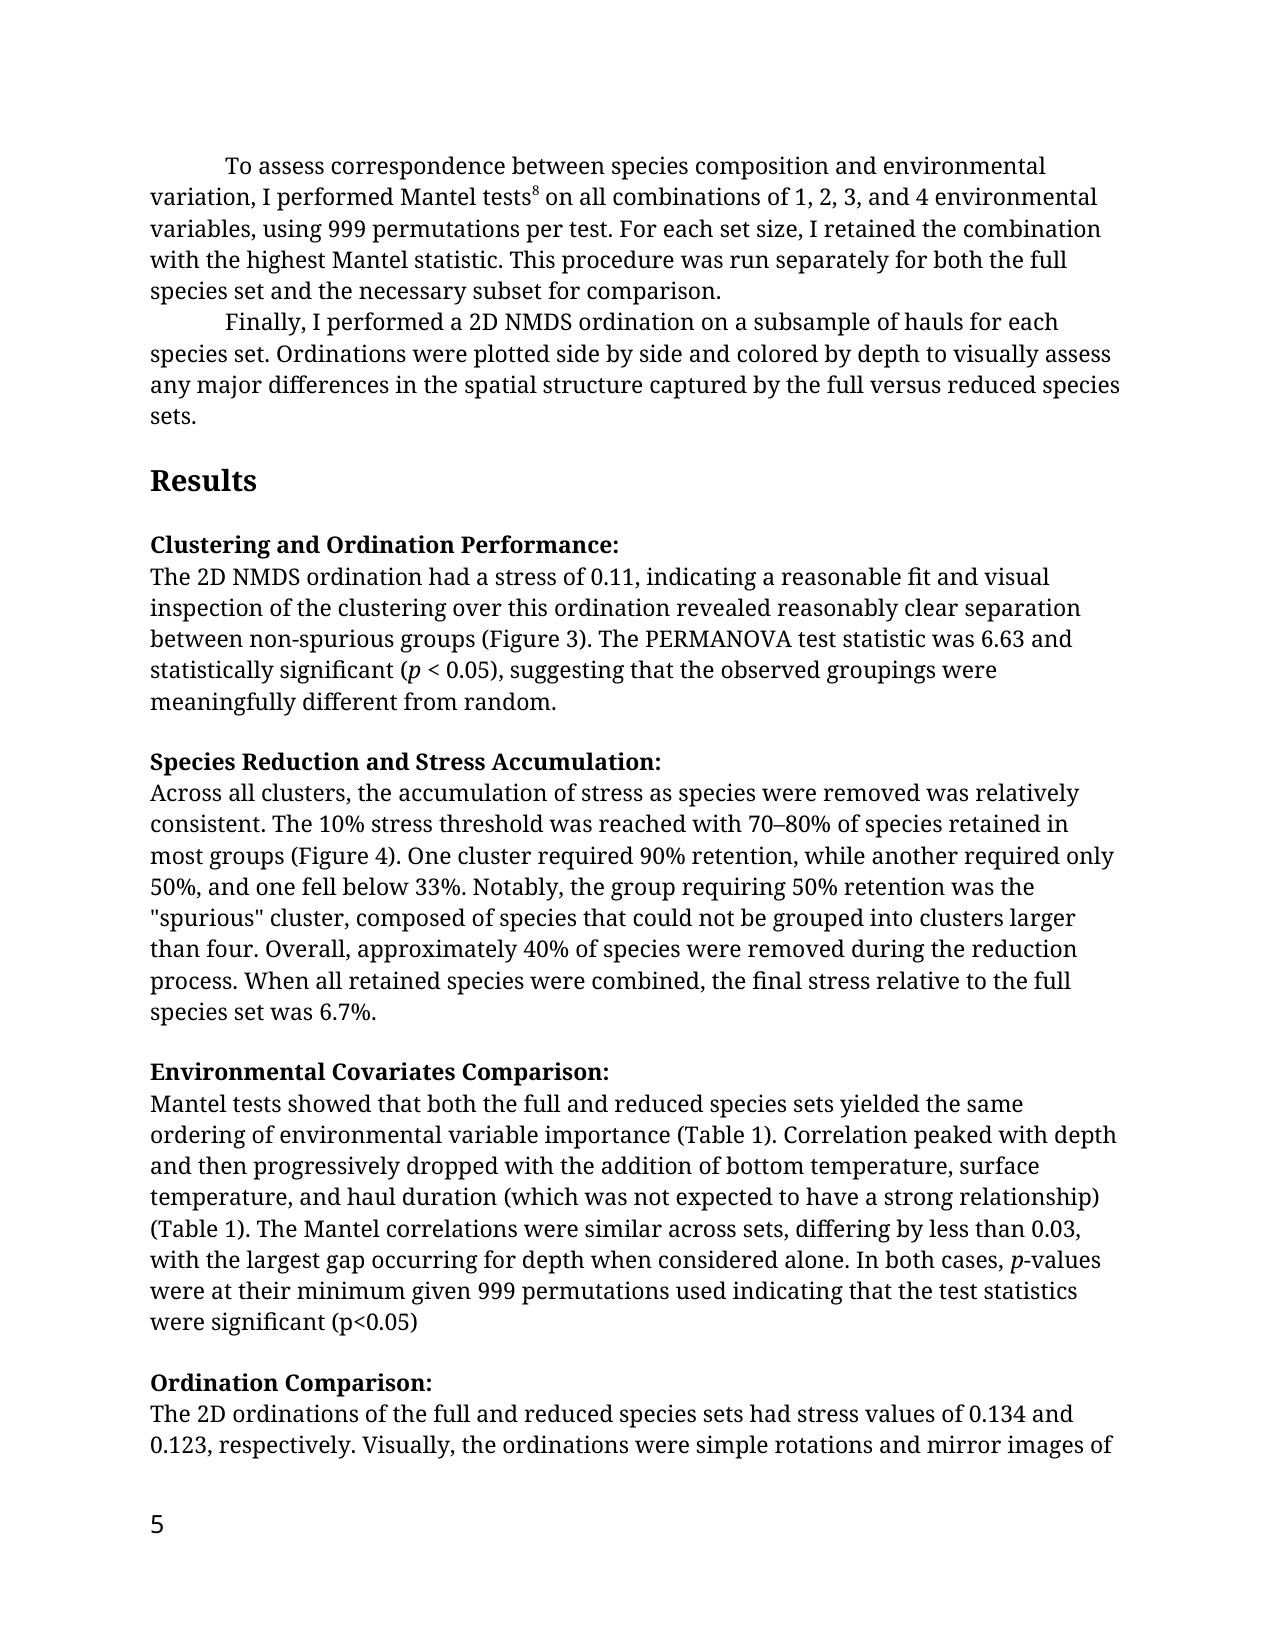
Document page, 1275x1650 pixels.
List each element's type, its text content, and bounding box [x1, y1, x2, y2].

text Results [150, 460, 1125, 500]
text To assess correspondence between species composition and environmental variation, I performed Mantel tests8 on all combinations of 1, 2, 3, and 4 environmental variables, using 999 permutations per test. For each set size, I retained the combination with the highest Mantel statistic. This procedure was run separately for both the full species set and the necessary subset for comparison. [150, 150, 1125, 306]
text Species Reduction and Stress Accumulation: Across all clusters, the accumulation of stress as species were removed was relatively consistent. The 10% stress threshold was reached with 70–80% of species retained in most groups (Figure 4). One cluster required 90% retention, while another required only 50%, and one fell below 33%. Notably, the group requiring 50% retention was the "spurious" cluster, composed of species that could not be grouped into clusters larger than four. Overall, approximately 40% of species were removed during the reduction process. When all retained species were combined, the final stress relative to the full species set was 6.7%. [150, 746, 1125, 1027]
text Finally, I performed a 2D NMDS ordination on a subsample of hauls for each species set. Ordinations were plotted side by side and colored by depth to visually assess any major differences in the spatial structure captured by the full versus reduced species sets. [150, 306, 1125, 431]
text Clustering and Ordination Performance: The 2D NMDS ordination had a stress of 0.11, indicating a reasonable fit and visual inspection of the clustering over this ordination revealed reasonably clear separation between non-spurious groups (Figure 3). The PERMANOVA test statistic was 6.63 and statistically significant (p < 0.05), suggesting that the observed groupings were meaningfully different from random. [150, 529, 1125, 717]
text Environmental Covariates Comparison: Mantel tests showed that both the full and reduced species sets yielded the same ordering of environmental variable importance (Table 1). Correlation peaked with depth and then progressively dropped with the addition of bottom temperature, surface temperature, and haul duration (which was not expected to have a strong relationship) (Table 1). The Mantel correlations were similar across sets, differing by less than 0.03, with the largest gap occurring for depth when considered alone. In both cases, p-values were at their minimum given 999 permutations used indicating that the test statistics were significant (p<0.05) [150, 1056, 1125, 1338]
